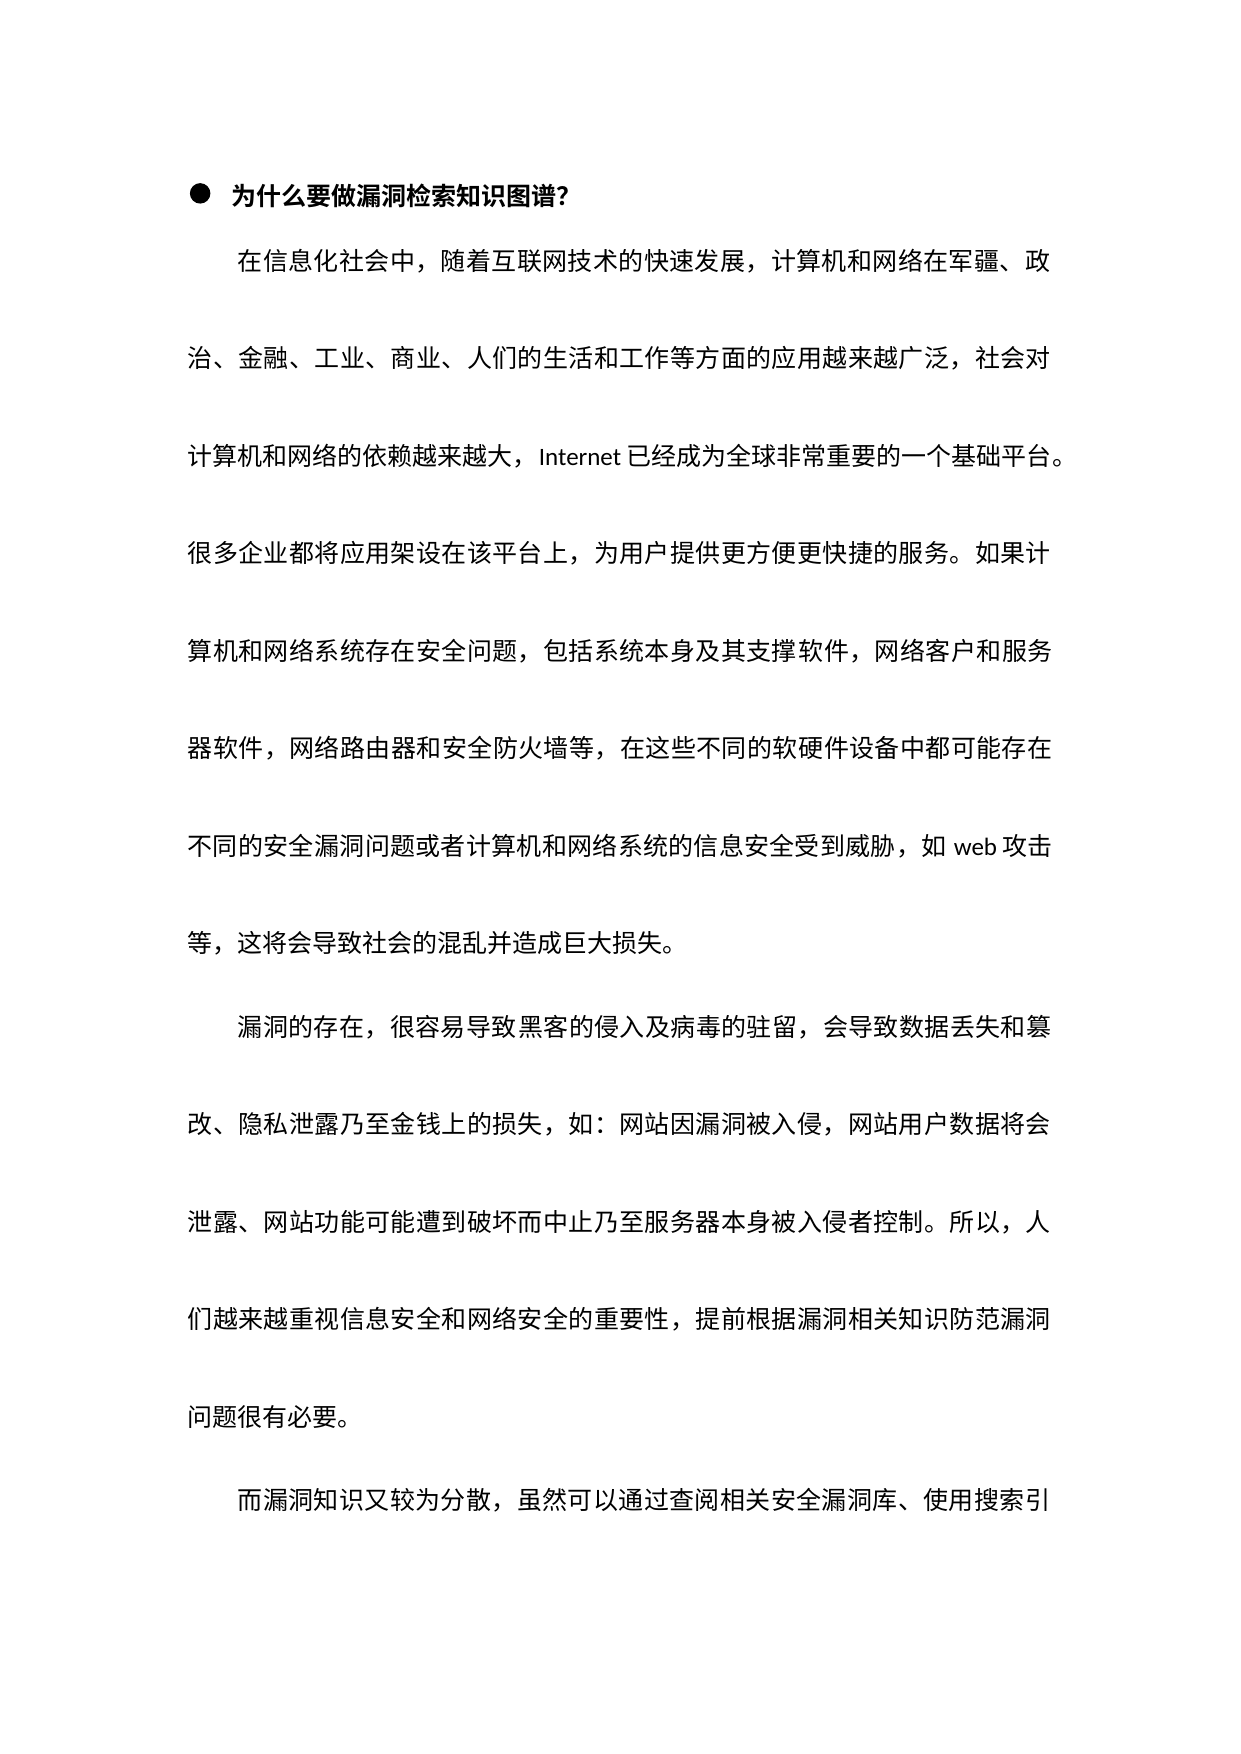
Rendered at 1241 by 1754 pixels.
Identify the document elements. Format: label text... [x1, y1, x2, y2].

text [187, 1466, 1053, 1531]
text 在信息化社会中，随着互联网技术的快速发展，计算机和网络在军疆、政治、金融、工业、商业、人们的生活和工作等方面的应用越来越广泛，社会对计算机和网络的依赖越来越大，Internet已经成为全球非常重要的一个基础平台。很多企业都将应用架设在该平台上，为用户提供更方便更快捷的服务。如果计算机和网络系统存在安全问题，包括系统本身及其支撑软件，网络客户和服务器软件，网络路由器和安全防火墙等，在这些不同的软硬件设备中都可能存在不同的安全漏洞问题或者计算机和网络系统的信息安全受到威胁，如web攻击等，这将会导致社会的混乱并造成巨大损失。 [187, 227, 1053, 974]
text 漏洞的存在，很容易导致黑客的侵入及病毒的驻留，会导致数据丢失和篡改、隐私泄露乃至金钱上的损失，如：网站因漏洞被入侵，网站用户数据将会泄露、网站功能可能遭到破坏而中止乃至服务器本身被入侵者控制。所以，人们越来越重视信息安全和网络安全的重要性，提前根据漏洞相关知识防范漏洞问题很有必要。 [187, 993, 1053, 1448]
list 为什么要做漏洞检索知识图谱？ [187, 162, 1053, 227]
